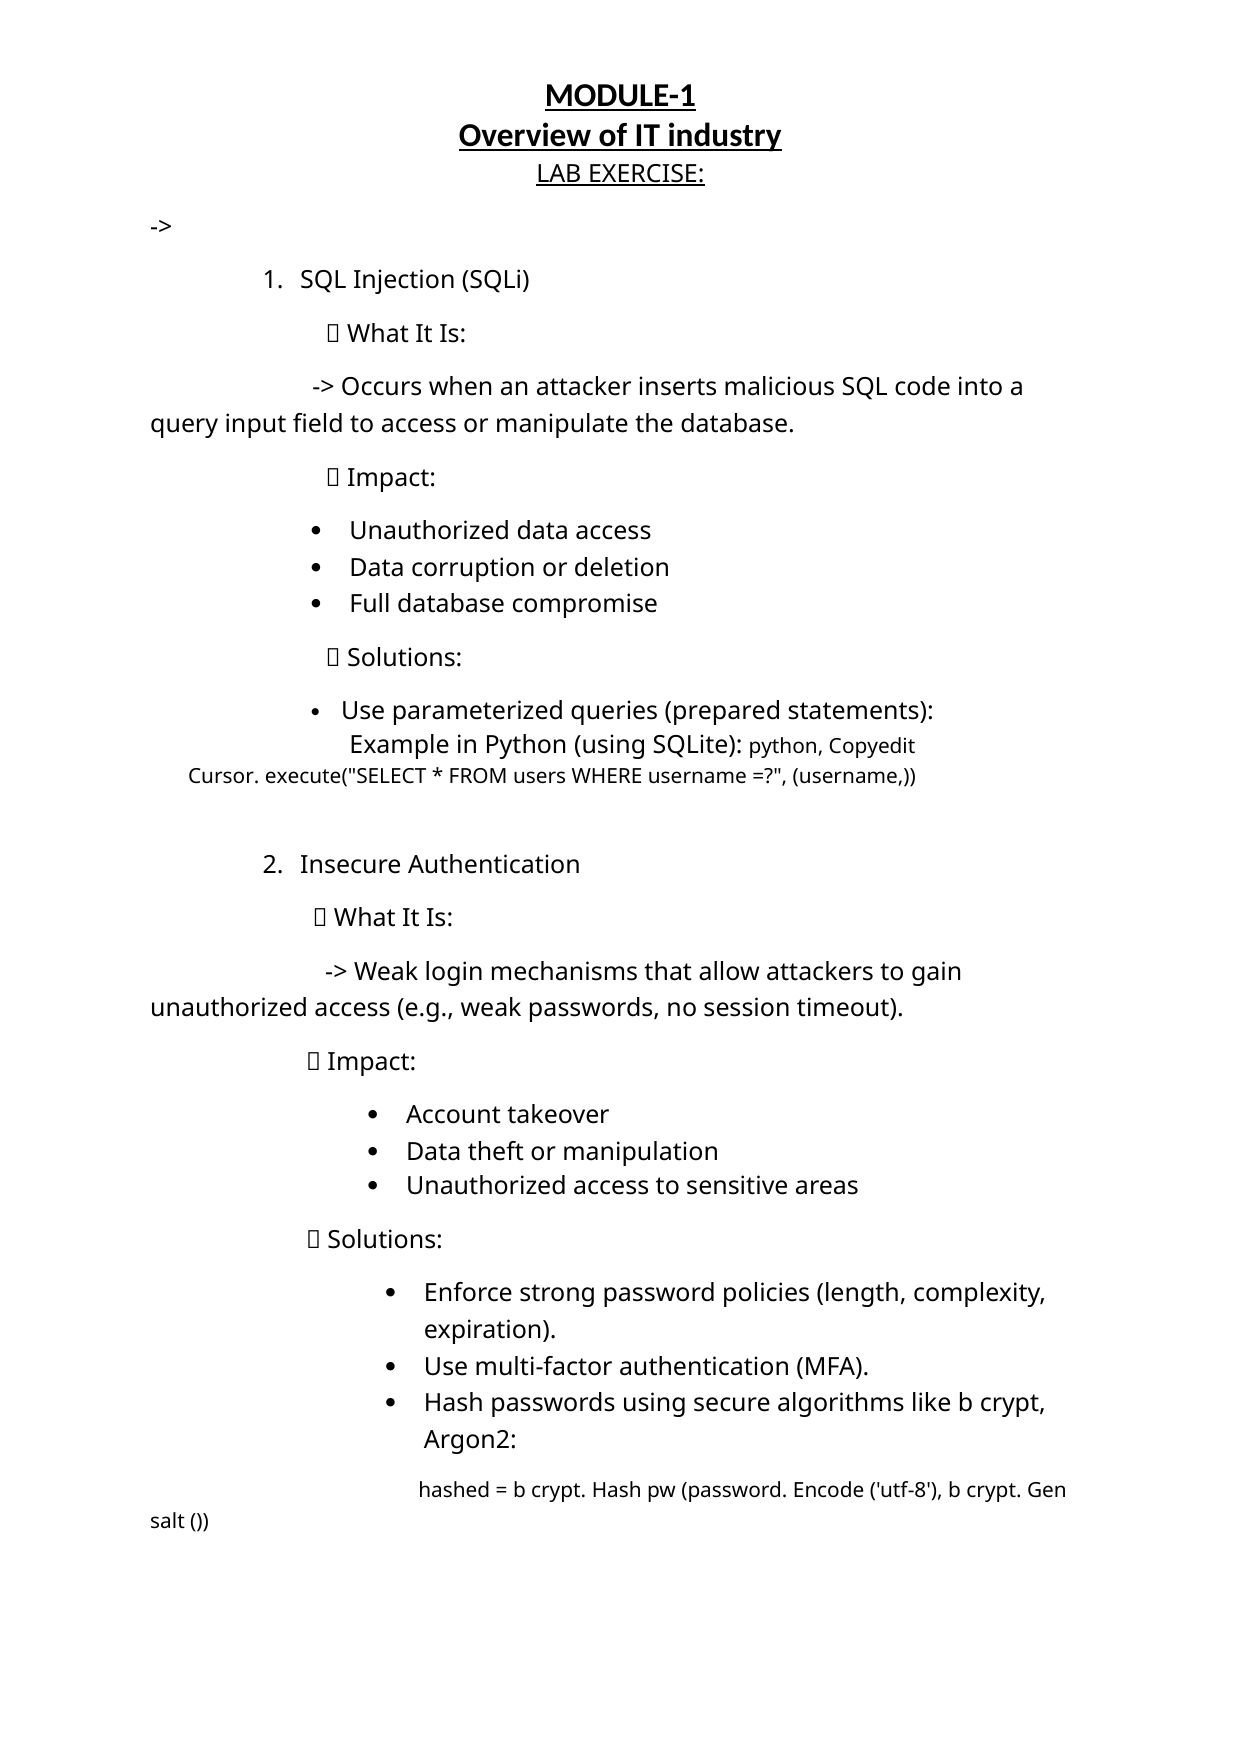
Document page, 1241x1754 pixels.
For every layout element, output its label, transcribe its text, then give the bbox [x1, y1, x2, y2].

list Account takeover [368, 1097, 1090, 1131]
text 🛑 Impact: [150, 1043, 1090, 1078]
text LAB EXERCISE: [150, 155, 1090, 189]
list Full database compromise [312, 586, 1090, 620]
list Unauthorized access to sensitive areas [368, 1168, 1090, 1202]
text hashed = b crypt. Hash pw (password. Encode ('utf-8'), b crypt. Gen salt ()) [150, 1475, 1090, 1534]
list Unauthorized data access [312, 513, 1090, 547]
text 📌 What It Is: [150, 316, 1090, 349]
text 🛑 Impact: [150, 459, 1090, 493]
text ✅ Solutions: [150, 1221, 1090, 1255]
list Data corruption or deletion [312, 549, 1090, 583]
text 📌 What It Is: [150, 900, 1090, 934]
text -> Occurs when an attacker inserts malicious SQL code into a query input field to access or manipulate the database. [150, 369, 1090, 440]
list Data theft or manipulation [368, 1134, 1090, 1168]
list Hash passwords using secure algorithms like b crypt, Argon2: [386, 1385, 1090, 1456]
list SQL Injection (SQLi) [262, 262, 1090, 296]
list Use parameterized queries (prepared statements): Example in Python (using SQLite): python, Copyedit [312, 693, 1090, 761]
text ✅ Solutions: [150, 639, 1090, 674]
text -> [150, 209, 1090, 243]
list Enforce strong password policies (length, complexity, expiration). [386, 1275, 1090, 1346]
text Cursor. execute("SELECT * FROM users WHERE username =?", (username,)) [150, 761, 1090, 789]
text -> Weak login mechanisms that allow attackers to gain unauthorized access (e.g., weak passwords, no session timeout). [150, 953, 1090, 1024]
list Use multi-factor authentication (MFA). [386, 1348, 1090, 1382]
list Insecure Authentication [262, 846, 1090, 881]
